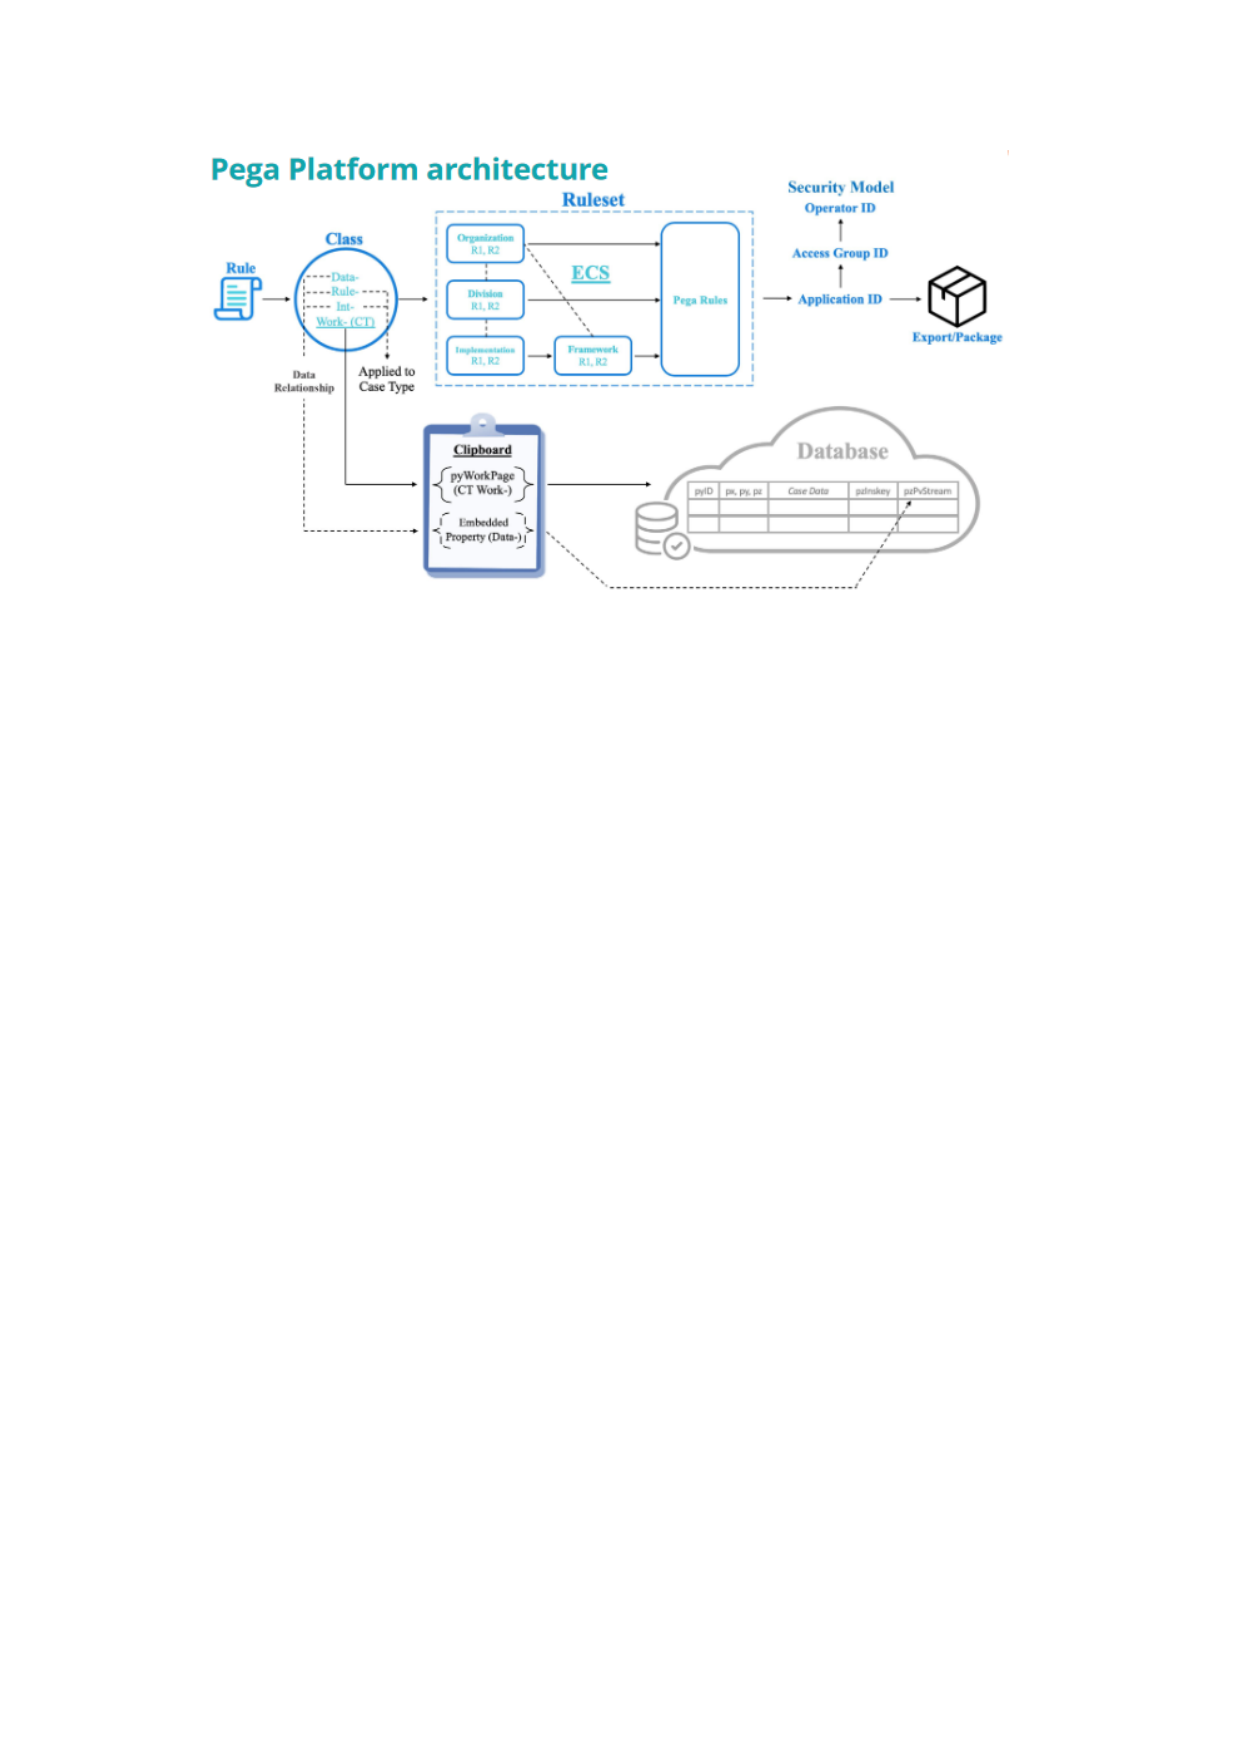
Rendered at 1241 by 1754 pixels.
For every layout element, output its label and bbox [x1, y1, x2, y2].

picture [187, 150, 1009, 592]
